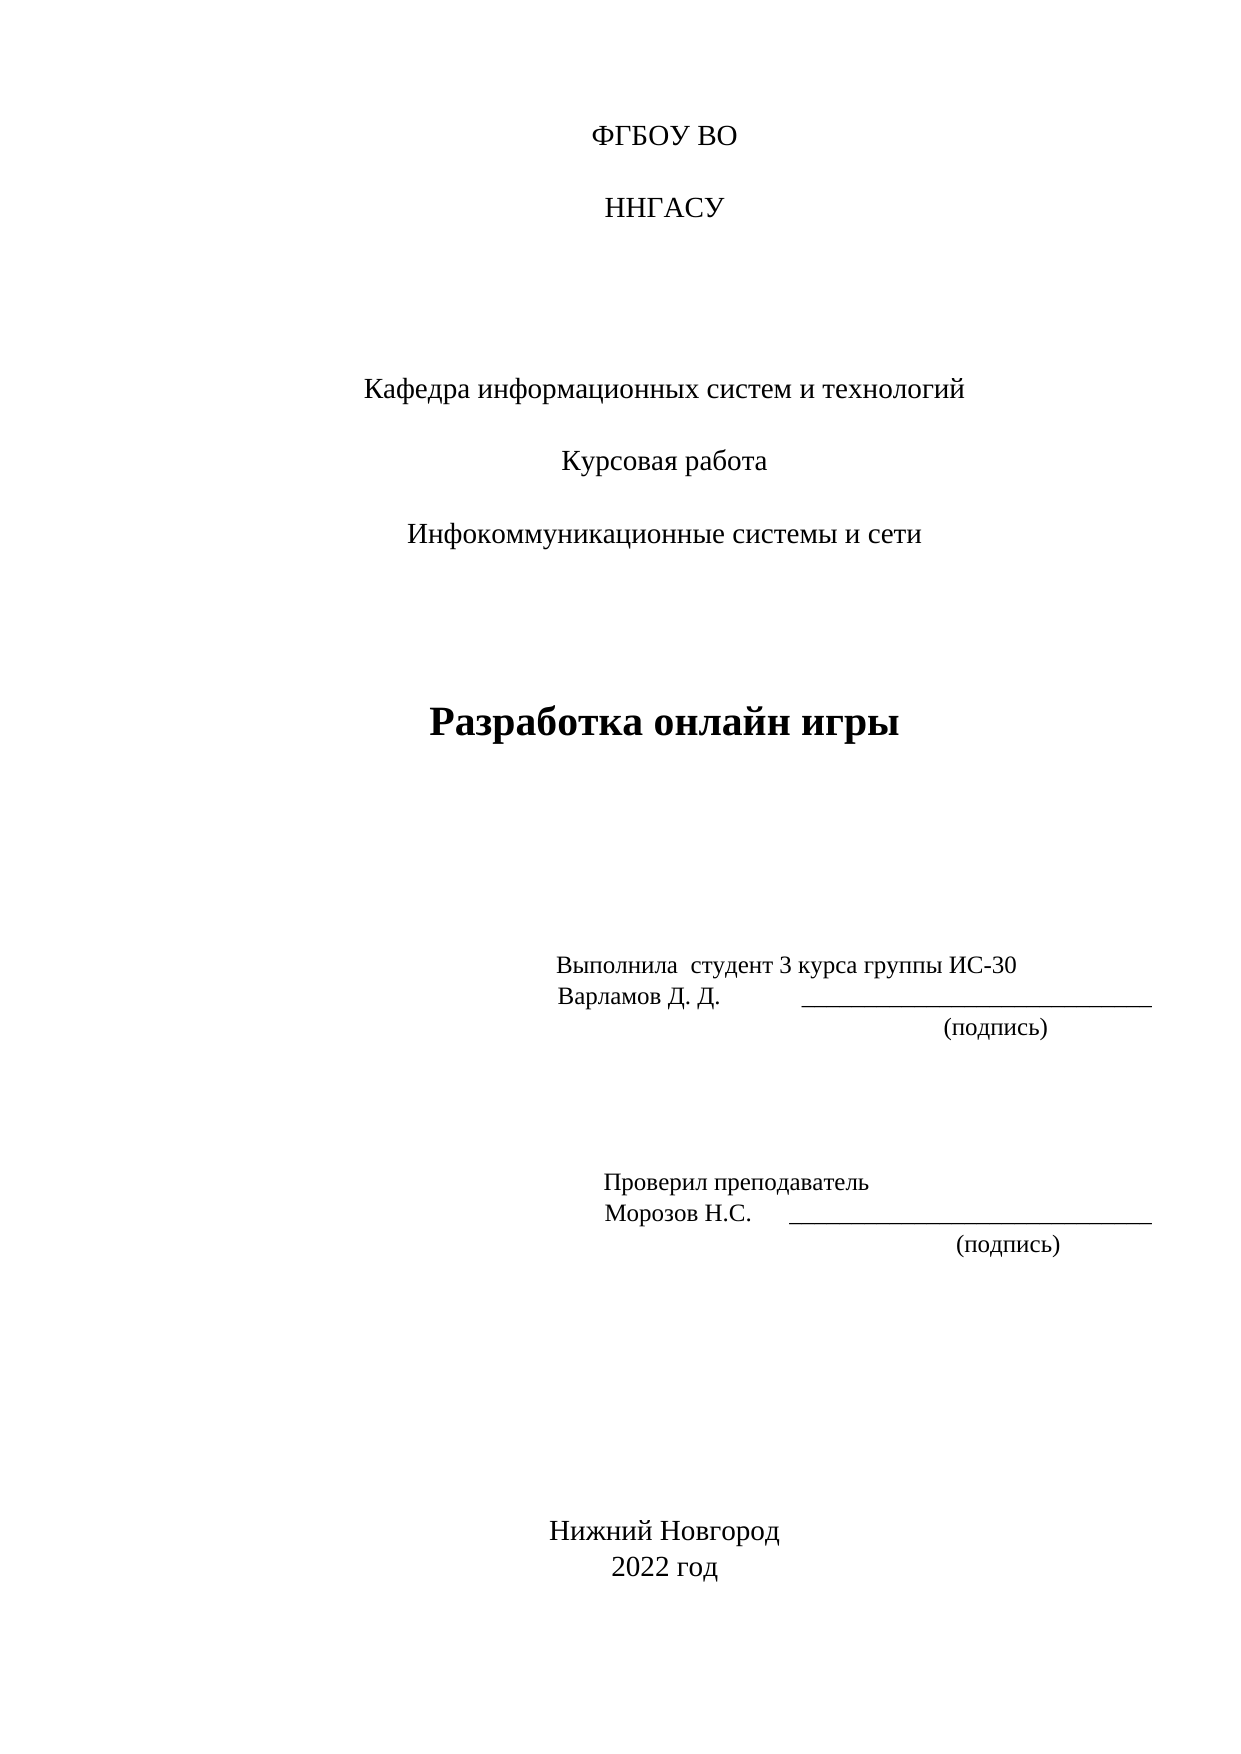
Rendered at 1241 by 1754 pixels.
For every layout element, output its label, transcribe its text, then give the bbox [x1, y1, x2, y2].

text Инфокоммуникационные системы и сети [177, 516, 1152, 549]
text Кафедра информационных систем и технологий [177, 371, 1152, 405]
text Варламов Д. Д. ____________________________ [177, 981, 1152, 1009]
text Разработка онлайн игры [177, 696, 1152, 744]
text Морозов Н.С. _____________________________ [177, 1198, 1152, 1227]
text Курсовая работа [177, 443, 1152, 477]
text Нижний Новгород [177, 1513, 1152, 1546]
text 2022 год [177, 1549, 1152, 1583]
text ФГБОУ ВО [177, 118, 1152, 152]
text Выполнила студент 3 курса группы ИС-30 [177, 950, 1152, 978]
text ННГАСУ [177, 190, 1152, 224]
text Проверил преподаватель [177, 1167, 1152, 1196]
text (подпись) [177, 1012, 1152, 1041]
text (подпись) [177, 1229, 1152, 1258]
